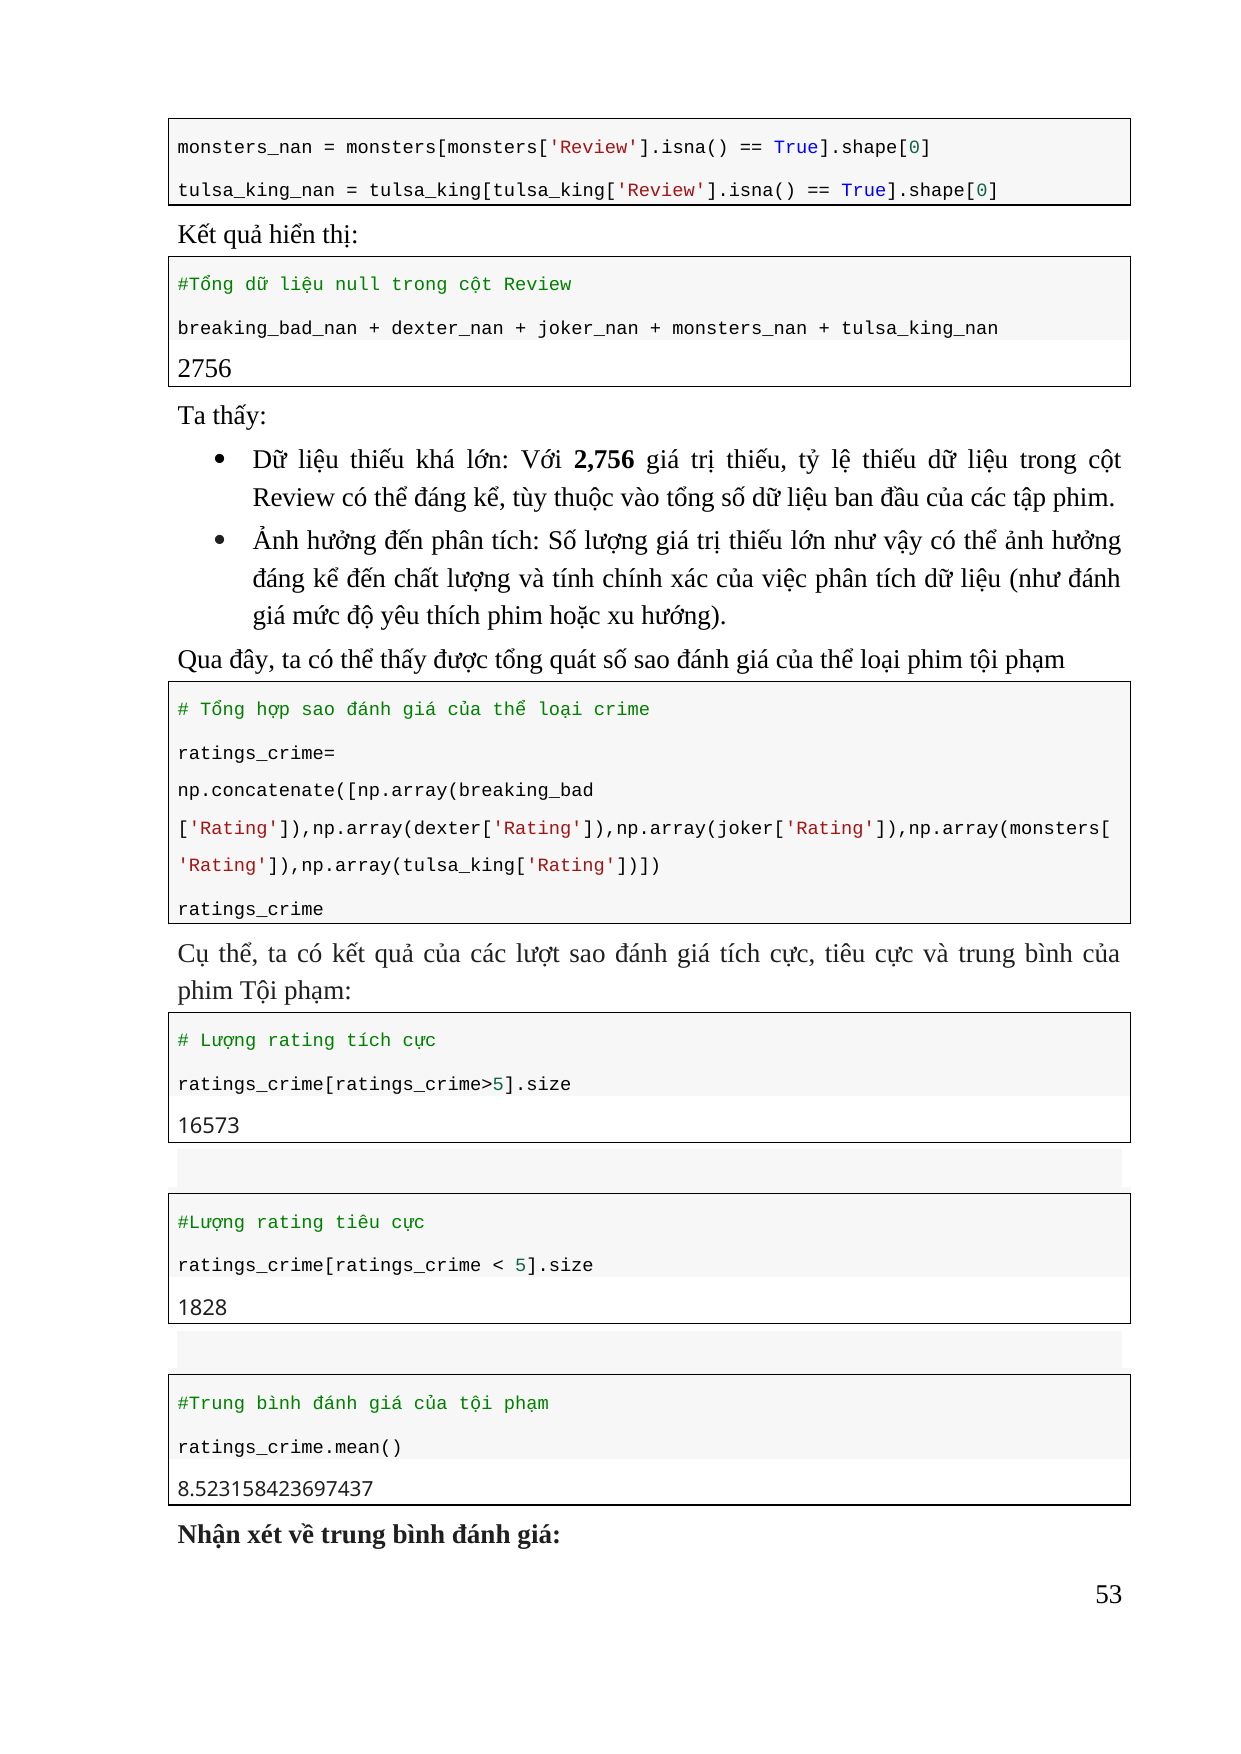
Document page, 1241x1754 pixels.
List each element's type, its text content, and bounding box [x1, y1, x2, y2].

text monsters_nan = monsters[monsters['Review'].isna() == True].shape[0] [169, 119, 1130, 159]
text 2756 [169, 343, 1130, 386]
text 1828 [169, 1281, 1130, 1323]
text 8.523158423697437 [169, 1462, 1130, 1504]
text #Tổng dữ liệu null trong cột Review [169, 257, 1130, 296]
text Ta thấy: [177, 393, 1122, 431]
text #Trung bình đánh giá của tội phạm [169, 1375, 1130, 1415]
text ratings_crime= np.concatenate([np.array(breaking_bad['Rating']),np.array(dexter['Rating']),np.array(joker['Rating']),np.array(monsters['Rating']),np.array(tulsa_king['Rating'])]) [169, 724, 1130, 877]
text breaking_bad_nan + dexter_nan + joker_nan + monsters_nan + tulsa_king_nan [169, 299, 1130, 340]
text ratings_crime.mean() [169, 1418, 1130, 1459]
text ratings_crime[ratings_crime>5].size [169, 1056, 1130, 1096]
text tulsa_king_nan = tulsa_king[tulsa_king['Review'].isna() == True].shape[0] [169, 162, 1130, 204]
text # Tổng hợp sao đánh giá của thể loại crime [169, 682, 1130, 721]
list Ảnh hưởng đến phân tích: Số lượng giá trị thiếu lớn như vậy có thể ảnh hưởng đáng kể đến chất lượng và tính chính xác của việc phân tích dữ liệu (như đánh giá mức độ yêu thích phim hoặc xu hướng). [215, 518, 1122, 631]
text 16573 [169, 1099, 1130, 1142]
text Qua đây, ta có thể thấy được tổng quát số sao đánh giá của thể loại phim tội phạm [177, 637, 1122, 674]
text # Lượng rating tích cực [169, 1013, 1130, 1052]
text Nhận xét về trung bình đánh giá: [177, 1512, 1122, 1549]
text ratings_crime [169, 881, 1130, 923]
text ratings_crime[ratings_crime < 5].size [169, 1237, 1130, 1277]
text Kết quả hiển thị: [177, 212, 1122, 249]
text #Lượng rating tiêu cực [169, 1194, 1130, 1234]
list Dữ liệu thiếu khá lớn: Với 2,756 giá trị thiếu, tỷ lệ thiếu dữ liệu trong cột Review có thể đáng kể, tùy thuộc vào tổng số dữ liệu ban đầu của các tập phim. [215, 437, 1122, 512]
text Cụ thể, ta có kết quả của các lượt sao đánh giá tích cực, tiêu cực và trung bình của phim Tội phạm: [177, 931, 1122, 1006]
